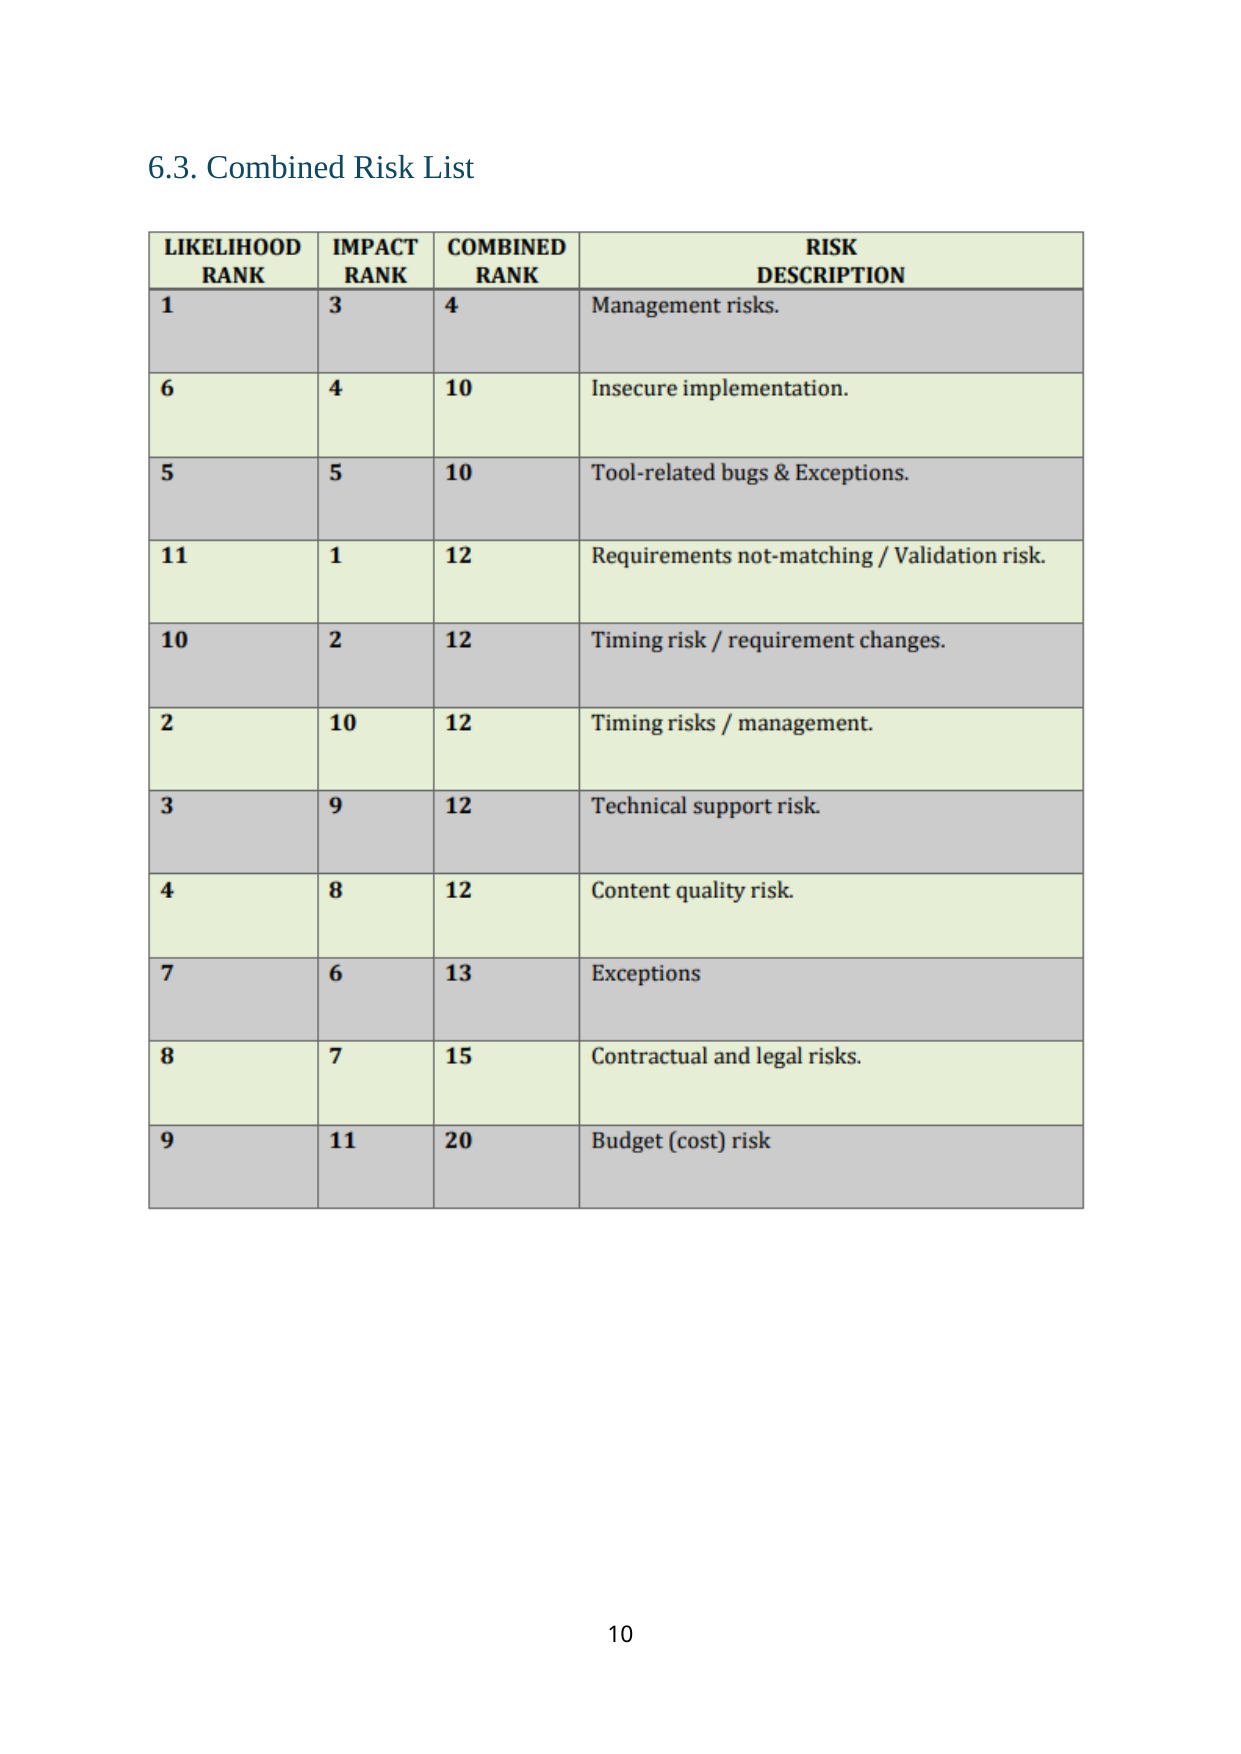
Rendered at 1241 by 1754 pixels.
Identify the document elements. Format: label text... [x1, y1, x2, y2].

subtitle 6.3. Combined Risk List [148, 148, 1093, 186]
picture [147, 231, 1089, 1214]
